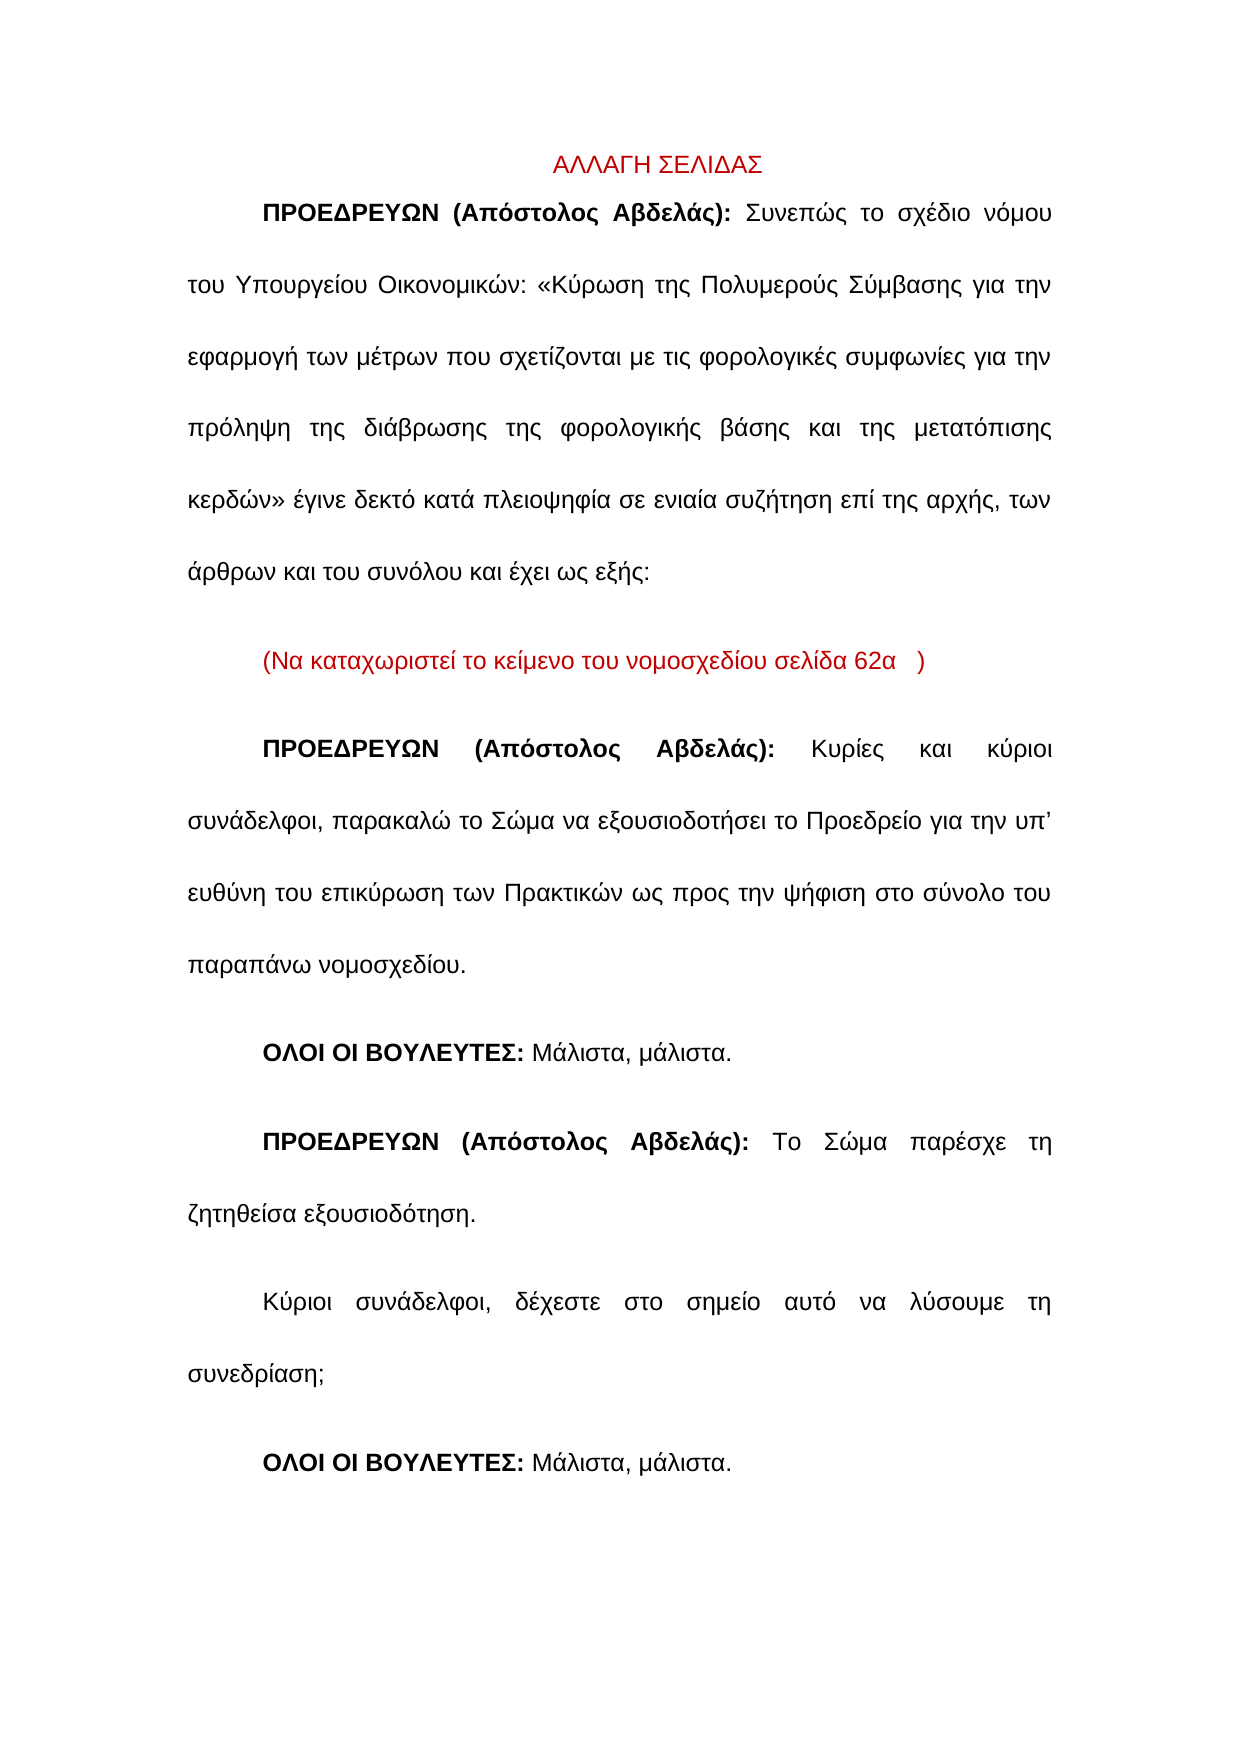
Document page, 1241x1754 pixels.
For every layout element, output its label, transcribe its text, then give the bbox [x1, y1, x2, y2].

text ΠΡΟΕΔΡΕΥΩΝ (Απόστολος Αβδελάς): Κυρίες και κύριοι συνάδελφοι, παρακαλώ το Σώμα να εξουσιοδοτήσει το Προεδρείο για την υπ’ ευθύνη του επικύρωση των Πρακτικών ως προς την ψήφιση στο σύνολο του παραπάνω νομοσχεδίου. [187, 734, 1053, 978]
text (Να καταχωριστεί το κείμενο του νομοσχεδίου σελίδα 62α ) [187, 646, 1053, 674]
text ΑΛΛΑΓΗ ΣΕΛΙΔΑΣ [187, 150, 1053, 179]
text Κύριοι συνάδελφοι, δέχεστε στο σημείο αυτό να λύσουμε τη συνεδρίαση; [187, 1287, 1053, 1388]
text ΟΛΟΙ ΟΙ ΒΟΥΛΕΥΤΕΣ: Μάλιστα, μάλιστα. [187, 1038, 1053, 1067]
text ΠΡΟΕΔΡΕΥΩΝ (Απόστολος Αβδελάς): Συνεπώς το σχέδιο νόμου του Υπουργείου Οικονομικών: «Κύρωση της Πολυμερούς Σύμβασης για την εφαρμογή των μέτρων που σχετίζονται με τις φορολογικές συμφωνίες για την πρόληψη της διάβρωσης της φορολογικής βάσης και της μετατόπισης κερδών» έγινε δεκτό κατά πλειοψηφία σε ενιαία συζήτηση επί της αρχής, των άρθρων και του συνόλου και έχει ως εξής: [187, 198, 1053, 586]
text ΟΛΟΙ ΟΙ ΒΟΥΛΕΥΤΕΣ: Μάλιστα, μάλιστα. [187, 1448, 1053, 1476]
text ΠΡΟΕΔΡΕΥΩΝ (Απόστολος Αβδελάς): Το Σώμα παρέσχε τη ζητηθείσα εξουσιοδότηση. [187, 1127, 1053, 1227]
